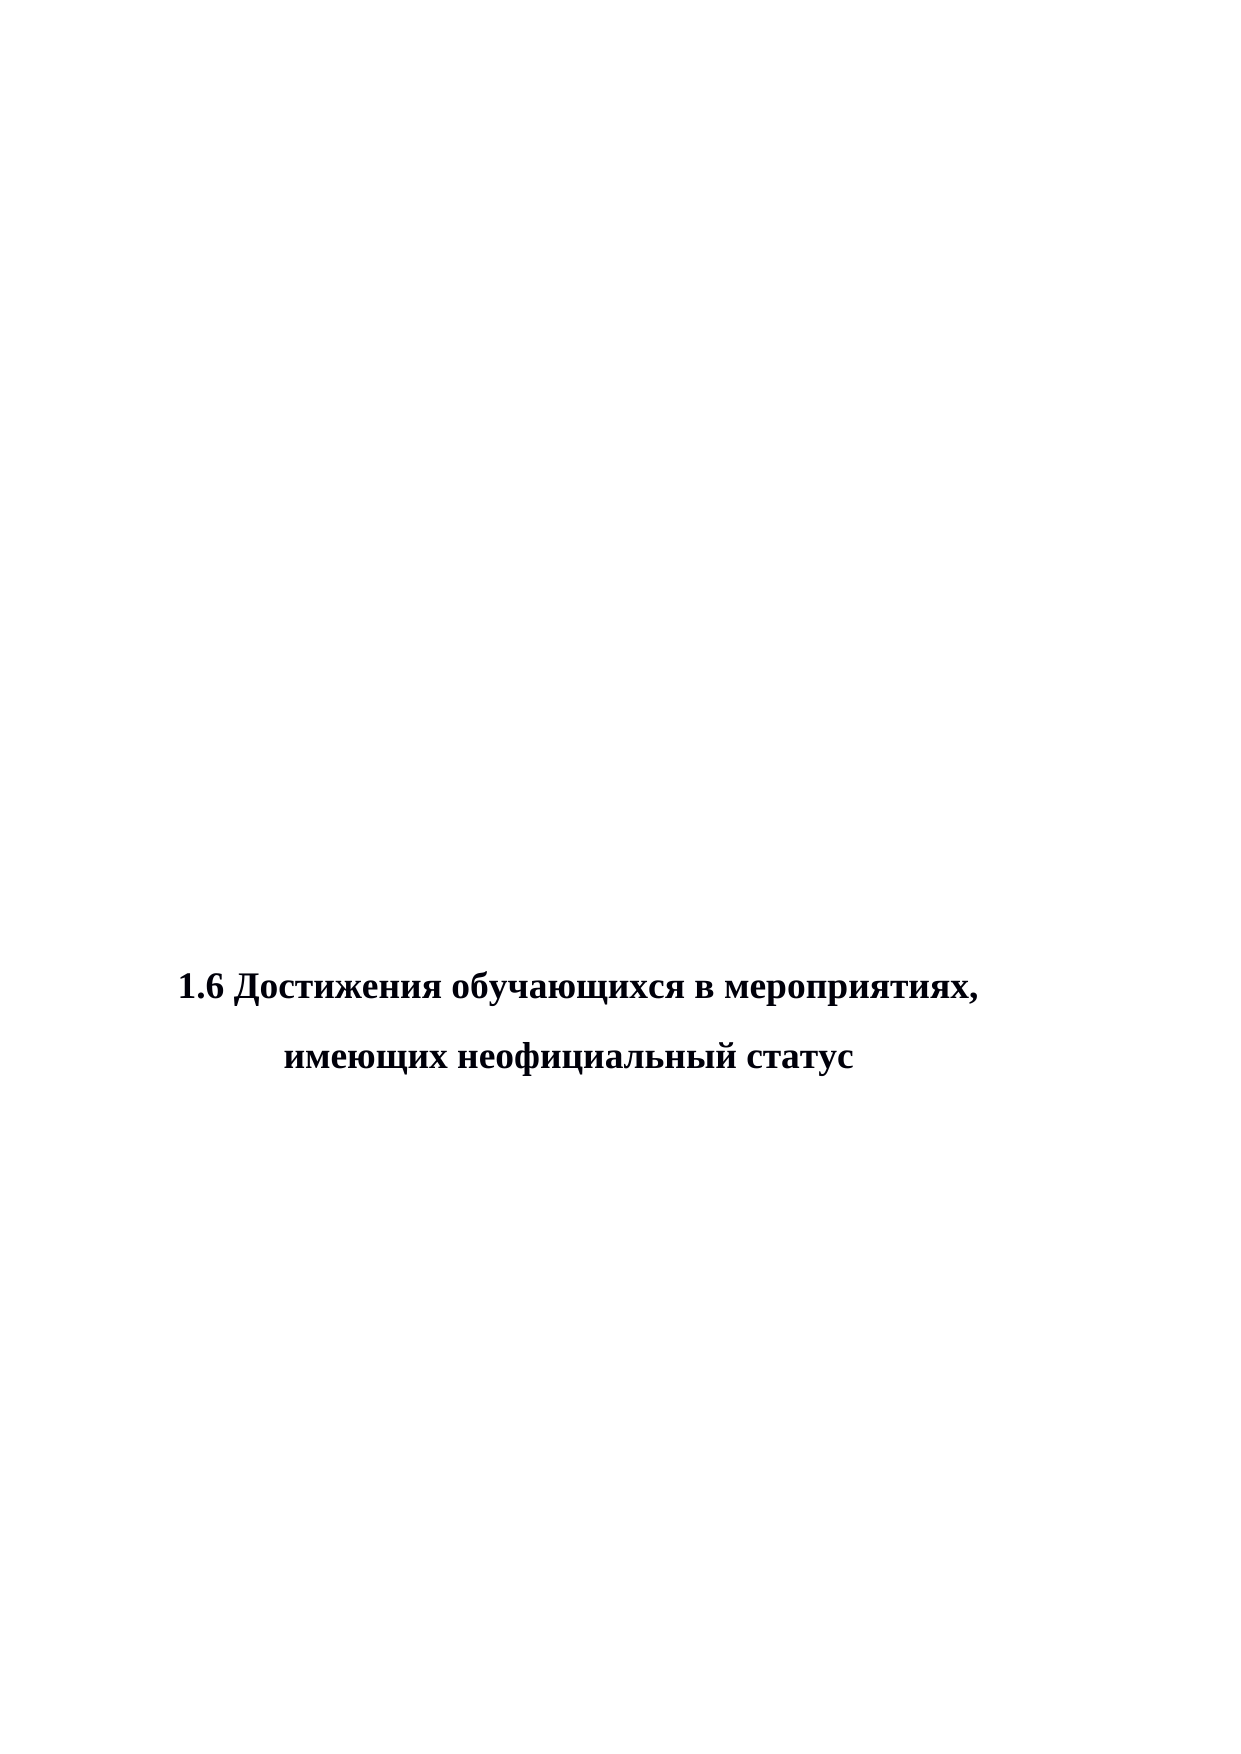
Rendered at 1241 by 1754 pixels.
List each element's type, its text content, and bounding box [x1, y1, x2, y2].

text имеющих неофициальный статус [0, 1033, 1152, 1077]
text 1.6 Достижения обучающихся в мероприятиях, [0, 963, 1152, 1006]
